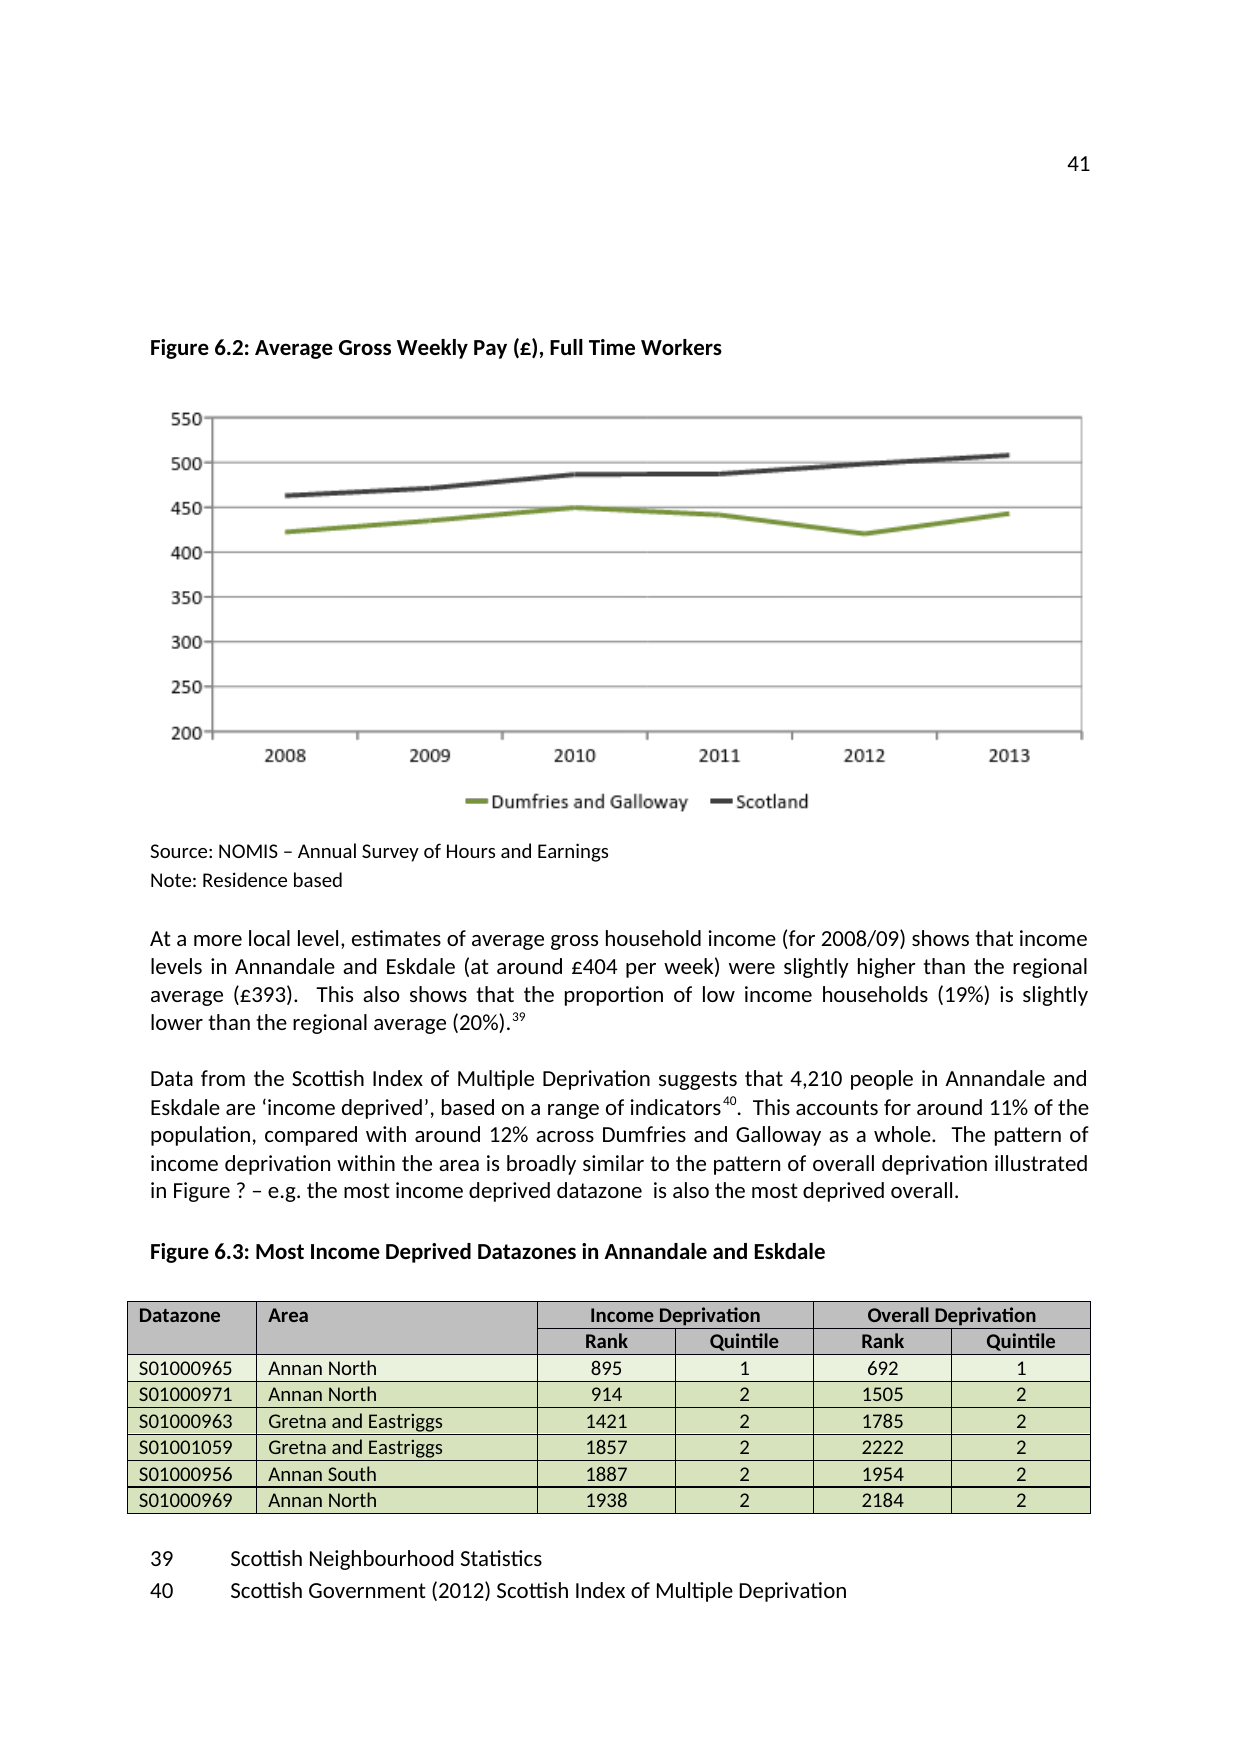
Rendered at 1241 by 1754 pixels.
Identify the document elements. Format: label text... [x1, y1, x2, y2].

table_cell 1505 [814, 1382, 951, 1407]
table_cell Annan North [257, 1488, 537, 1513]
table_header Overall Deprivation [814, 1302, 1090, 1328]
table_cell S01000963 [128, 1408, 256, 1433]
table_cell 2 [952, 1488, 1090, 1513]
table_header Income Deprivation [538, 1302, 813, 1328]
table_cell Annan North [257, 1355, 537, 1381]
table_cell S01000956 [128, 1461, 256, 1486]
table_cell 1 [952, 1355, 1090, 1381]
table_cell S01001059 [128, 1435, 256, 1460]
text Source: NOMIS – Annual Survey of Hours and Earnings [150, 838, 1090, 863]
table_cell 692 [814, 1355, 951, 1381]
table_cell 1421 [538, 1408, 675, 1433]
text Figure 6.3: Most Income Deprived Datazones in Annandale and Eskdale [150, 1237, 1090, 1265]
table_cell Gretna and Eastriggs [257, 1408, 537, 1433]
table_cell Rank [538, 1329, 675, 1354]
table_cell 1887 [538, 1461, 675, 1486]
table_cell 1954 [814, 1461, 951, 1486]
table_cell 2 [952, 1408, 1090, 1433]
table_cell 2 [676, 1461, 813, 1486]
table_cell Annan North [257, 1382, 537, 1407]
table_cell Gretna and Eastriggs [257, 1435, 537, 1460]
table_cell Annan South [257, 1461, 537, 1486]
table_cell S01000971 [128, 1382, 256, 1407]
text Data from the Scottish Index of Multiple Deprivation suggests that 4,210 people in Annandale and Eskdale are ‘income deprived’, based on a range of indicators. This accounts for around 11% of the population, compared with around 12% across Dumfries and Galloway as a whole. The pattern of income deprivation within the area is broadly similar to the pattern of overall deprivation illustrated in Figure ? – e.g. the most income deprived datazone is also the most deprived overall. [150, 1064, 1090, 1205]
table_cell 914 [538, 1382, 675, 1407]
table_cell 2 [676, 1382, 813, 1407]
table_cell Rank [814, 1329, 951, 1354]
table_cell 1938 [538, 1488, 675, 1513]
table_cell 2222 [814, 1435, 951, 1460]
table_cell 2 [676, 1435, 813, 1460]
table_cell Quintile [676, 1329, 813, 1354]
table_cell 2 [676, 1488, 813, 1513]
table_cell 1785 [814, 1408, 951, 1433]
text At a more local level, estimates of average gross household income (for 2008/09) shows that income levels in Annandale and Eskdale (at around £404 per week) were slightly higher than the regional average (£393). This also shows that the proportion of low income households (19%) is slightly lower than the regional average (20%). [150, 924, 1090, 1037]
table_cell 2 [952, 1382, 1090, 1407]
table_cell S01000969 [128, 1488, 256, 1513]
table_cell 895 [538, 1355, 675, 1381]
table_cell 2 [676, 1408, 813, 1433]
picture [150, 397, 1103, 834]
table_header Datazone [128, 1302, 256, 1354]
table_cell 2184 [814, 1488, 951, 1513]
table_cell 2 [952, 1435, 1090, 1460]
table_cell 1 [676, 1355, 813, 1381]
table_cell S01000965 [128, 1355, 256, 1381]
text Note: Residence based [150, 867, 1090, 893]
text Figure 6.2: Average Gross Weekly Pay (£), Full Time Workers [150, 333, 1090, 362]
table_cell Quintile [952, 1329, 1090, 1354]
table_cell 1857 [538, 1435, 675, 1460]
table_cell 2 [952, 1461, 1090, 1486]
table_header Area [257, 1302, 537, 1354]
